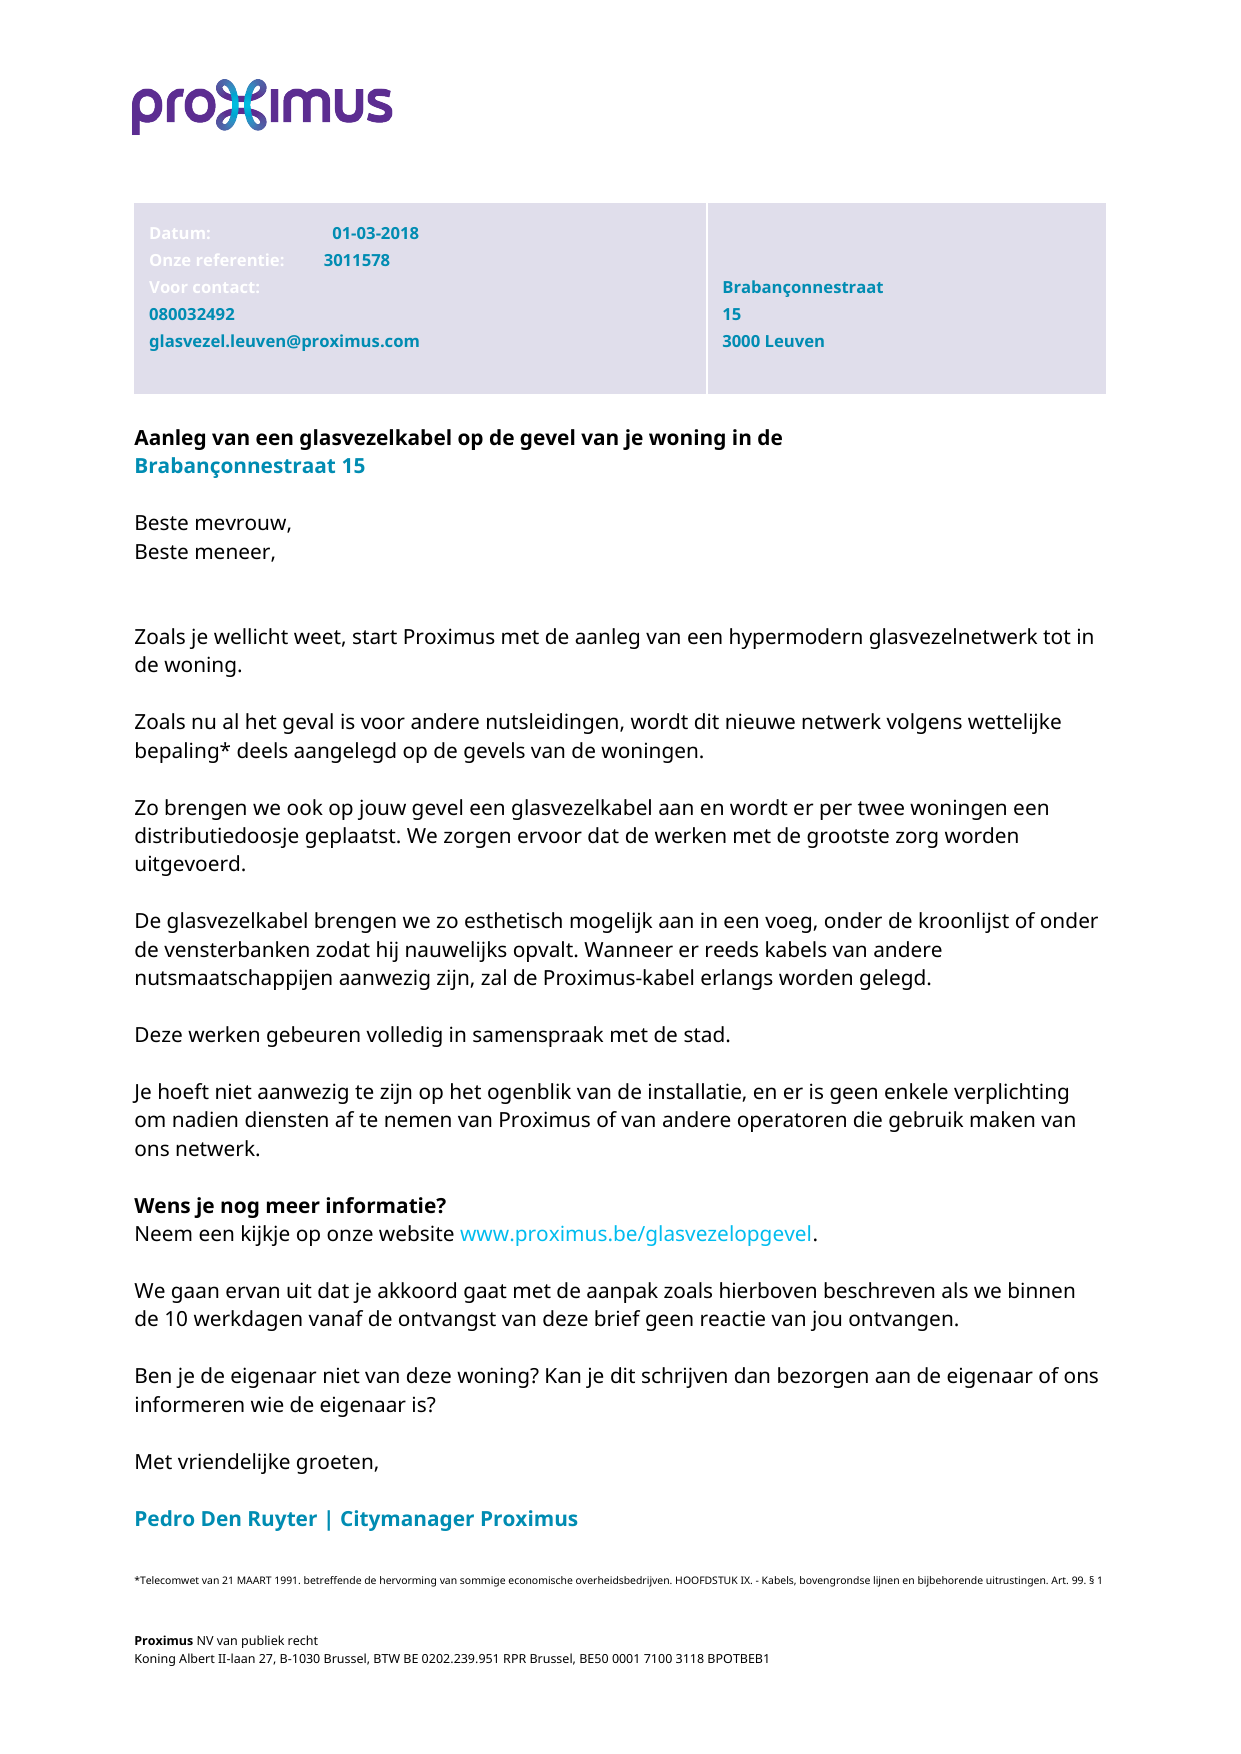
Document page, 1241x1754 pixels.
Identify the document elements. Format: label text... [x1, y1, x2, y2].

text Aanleg van een glasvezelkabel op de gevel van je woning in de [134, 423, 1106, 451]
text Neem een kijkje op onze website www.proximus.be/glasvezelopgevel. [134, 1219, 1106, 1248]
text Wens je nog meer informatie? [134, 1191, 1106, 1219]
text Je hoeft niet aanwezig te zijn op het ogenblik van de installatie, en er is geen enkele verplichting om nadien diensten af te nemen van Proximus of van andere operatoren die gebruik maken van ons netwerk. [134, 1077, 1106, 1162]
text Zo brengen we ook op jouw gevel een glasvezelkabel aan en wordt er per twee woningen een distributiedoosje geplaatst. We zorgen ervoor dat de werken met de grootste zorg worden uitgevoerd. [134, 793, 1106, 878]
text Pedro Den Ruyter | Citymanager Proximus [134, 1504, 1106, 1532]
text Deze werken gebeuren volledig in samenspraak met de stad. [134, 1020, 1106, 1049]
text Beste meneer, [134, 537, 1106, 565]
text De glasvezelkabel brengen we zo esthetisch mogelijk aan in een voeg, onder de kroonlijst of onder de vensterbanken zodat hij nauwelijks opvalt. Wanneer er reeds kabels van andere nutsmaatschappijen aanwezig zijn, zal de Proximus-kabel erlangs worden gelegd. [134, 906, 1106, 992]
text Beste mevrouw, [134, 508, 1106, 537]
table_header Brabançonnestraat 15 3000 Leuven [708, 203, 1106, 394]
text Zoals je wellicht weet, start Proximus met de aanleg van een hypermodern glasvezelnetwerk tot in de woning. [134, 622, 1106, 679]
table_header Datum: 01-03-2018 Onze referentie: 3011578 Voor contact: 080032492 glasvezel.leuven@proximus.com [134, 203, 706, 394]
text Met vriendelijke groeten, [134, 1447, 1106, 1475]
text We gaan ervan uit dat je akkoord gaat met de aanpak zoals hierboven beschreven als we binnen de 10 werkdagen vanaf de ontvangst van deze brief geen reactie van jou ontvangen. [134, 1276, 1106, 1333]
text Ben je de eigenaar niet van deze woning? Kan je dit schrijven dan bezorgen aan de eigenaar of ons informeren wie de eigenaar is? [134, 1361, 1106, 1418]
text Zoals nu al het geval is voor andere nutsleidingen, wordt dit nieuwe netwerk volgens wettelijke bepaling* deels aangelegd op de gevels van de woningen. [134, 707, 1106, 764]
text Brabançonnestraat 15 [134, 451, 1106, 480]
text *Telecomwet van 21 MAART 1991. betreffende de hervorming van sommige economische overheidsbedrijven. HOOFDSTUK IX. - Kabels, bovengrondse lijnen en bijbehorende uitrustingen. Art. 99. § 1 [134, 1561, 1106, 1588]
picture [0, 0, 1241, 149]
